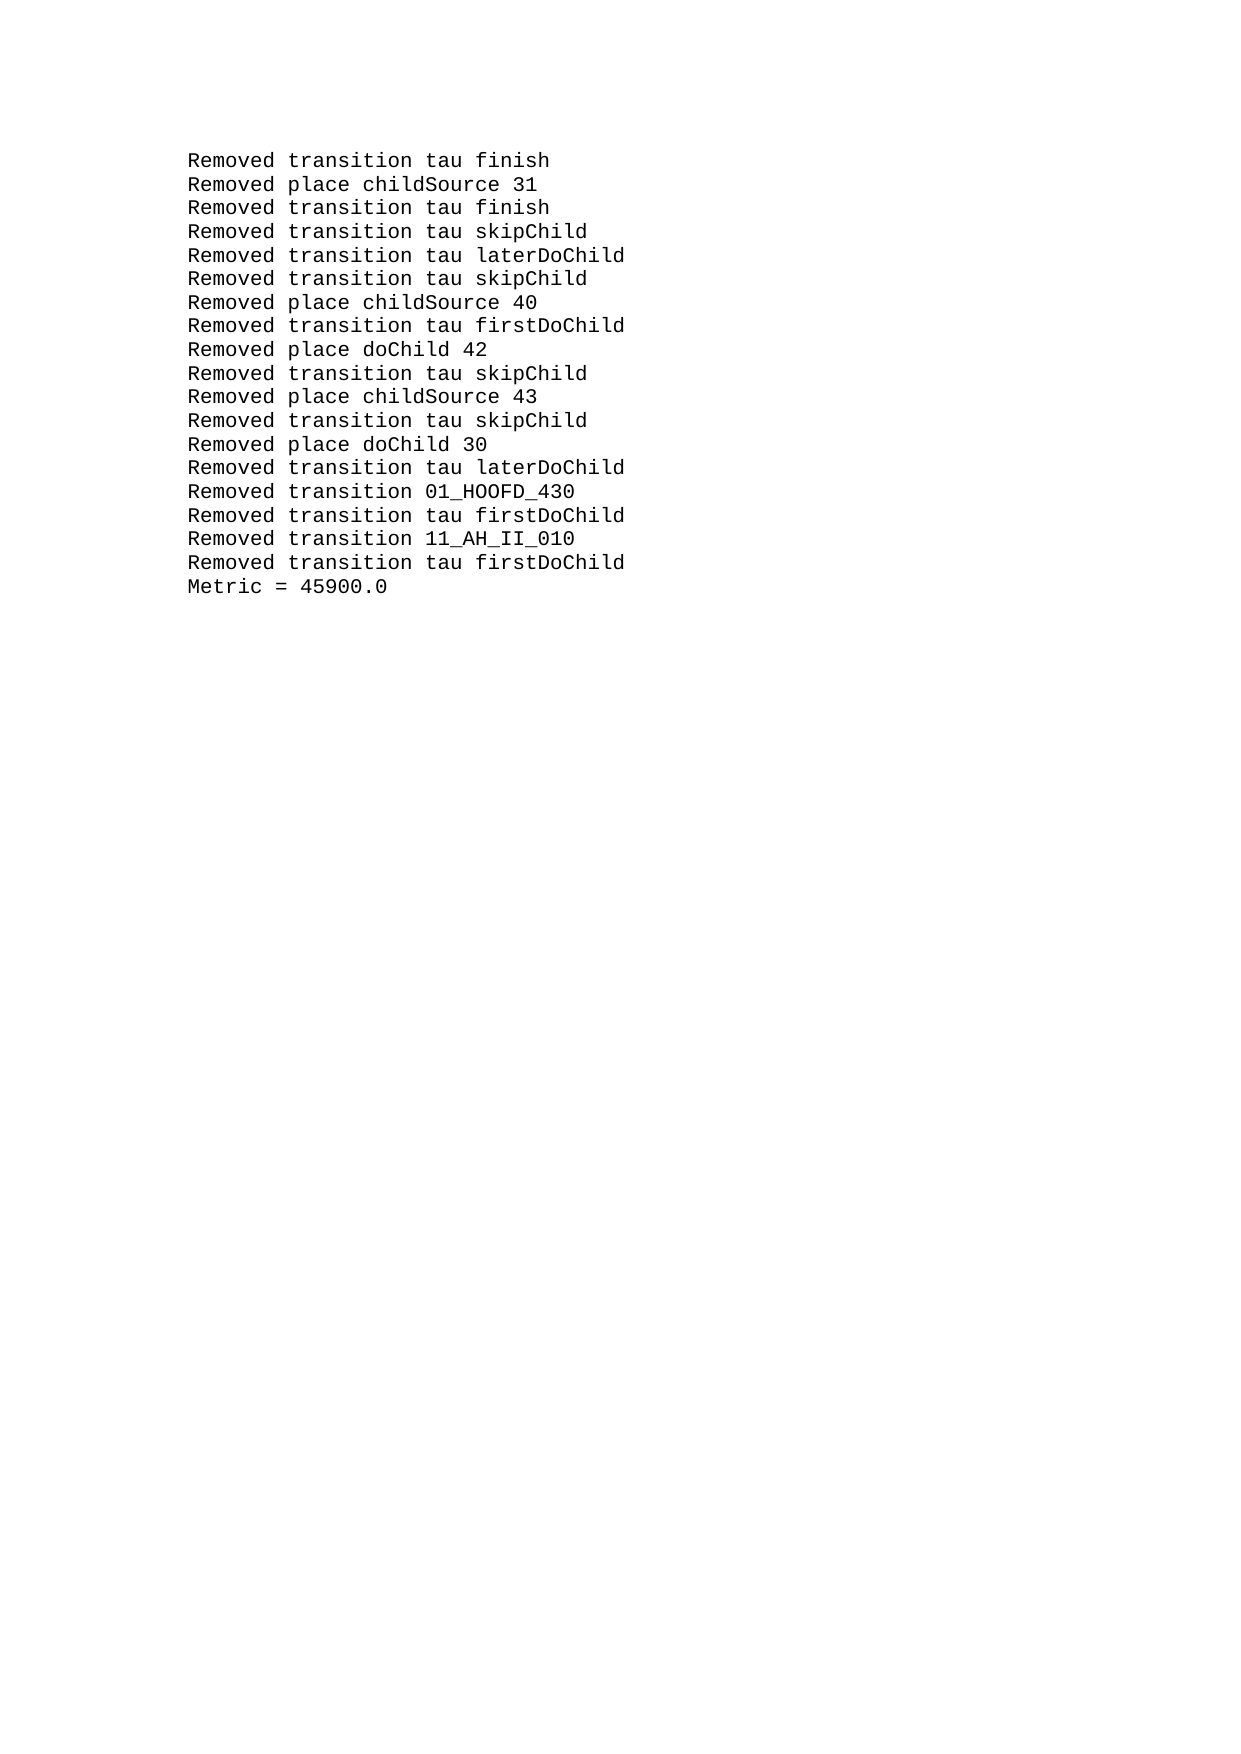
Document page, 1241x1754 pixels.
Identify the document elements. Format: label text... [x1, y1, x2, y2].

text Removed transition tau finish [187, 150, 1053, 174]
text Removed transition tau finish [187, 197, 1053, 221]
text Removed transition 11_AH_II_010 [187, 528, 1053, 552]
text Removed place doChild 42 [187, 339, 1053, 363]
text Removed transition tau laterDoChild [187, 244, 1053, 268]
text Metric = 45900.0 [187, 576, 1053, 599]
text Removed place childSource 31 [187, 174, 1053, 197]
text Removed transition 01_HOOFD_430 [187, 481, 1053, 505]
text Removed transition tau firstDoChild [187, 505, 1053, 528]
text Removed transition tau skipChild [187, 410, 1053, 434]
text Removed transition tau skipChild [187, 363, 1053, 386]
text Removed transition tau skipChild [187, 221, 1053, 244]
text Removed place doChild 30 [187, 434, 1053, 457]
text Removed transition tau skipChild [187, 268, 1053, 292]
text Removed transition tau firstDoChild [187, 316, 1053, 339]
text Removed transition tau laterDoChild [187, 457, 1053, 481]
text Removed transition tau firstDoChild [187, 552, 1053, 576]
text Removed place childSource 43 [187, 386, 1053, 410]
text Removed place childSource 40 [187, 292, 1053, 316]
